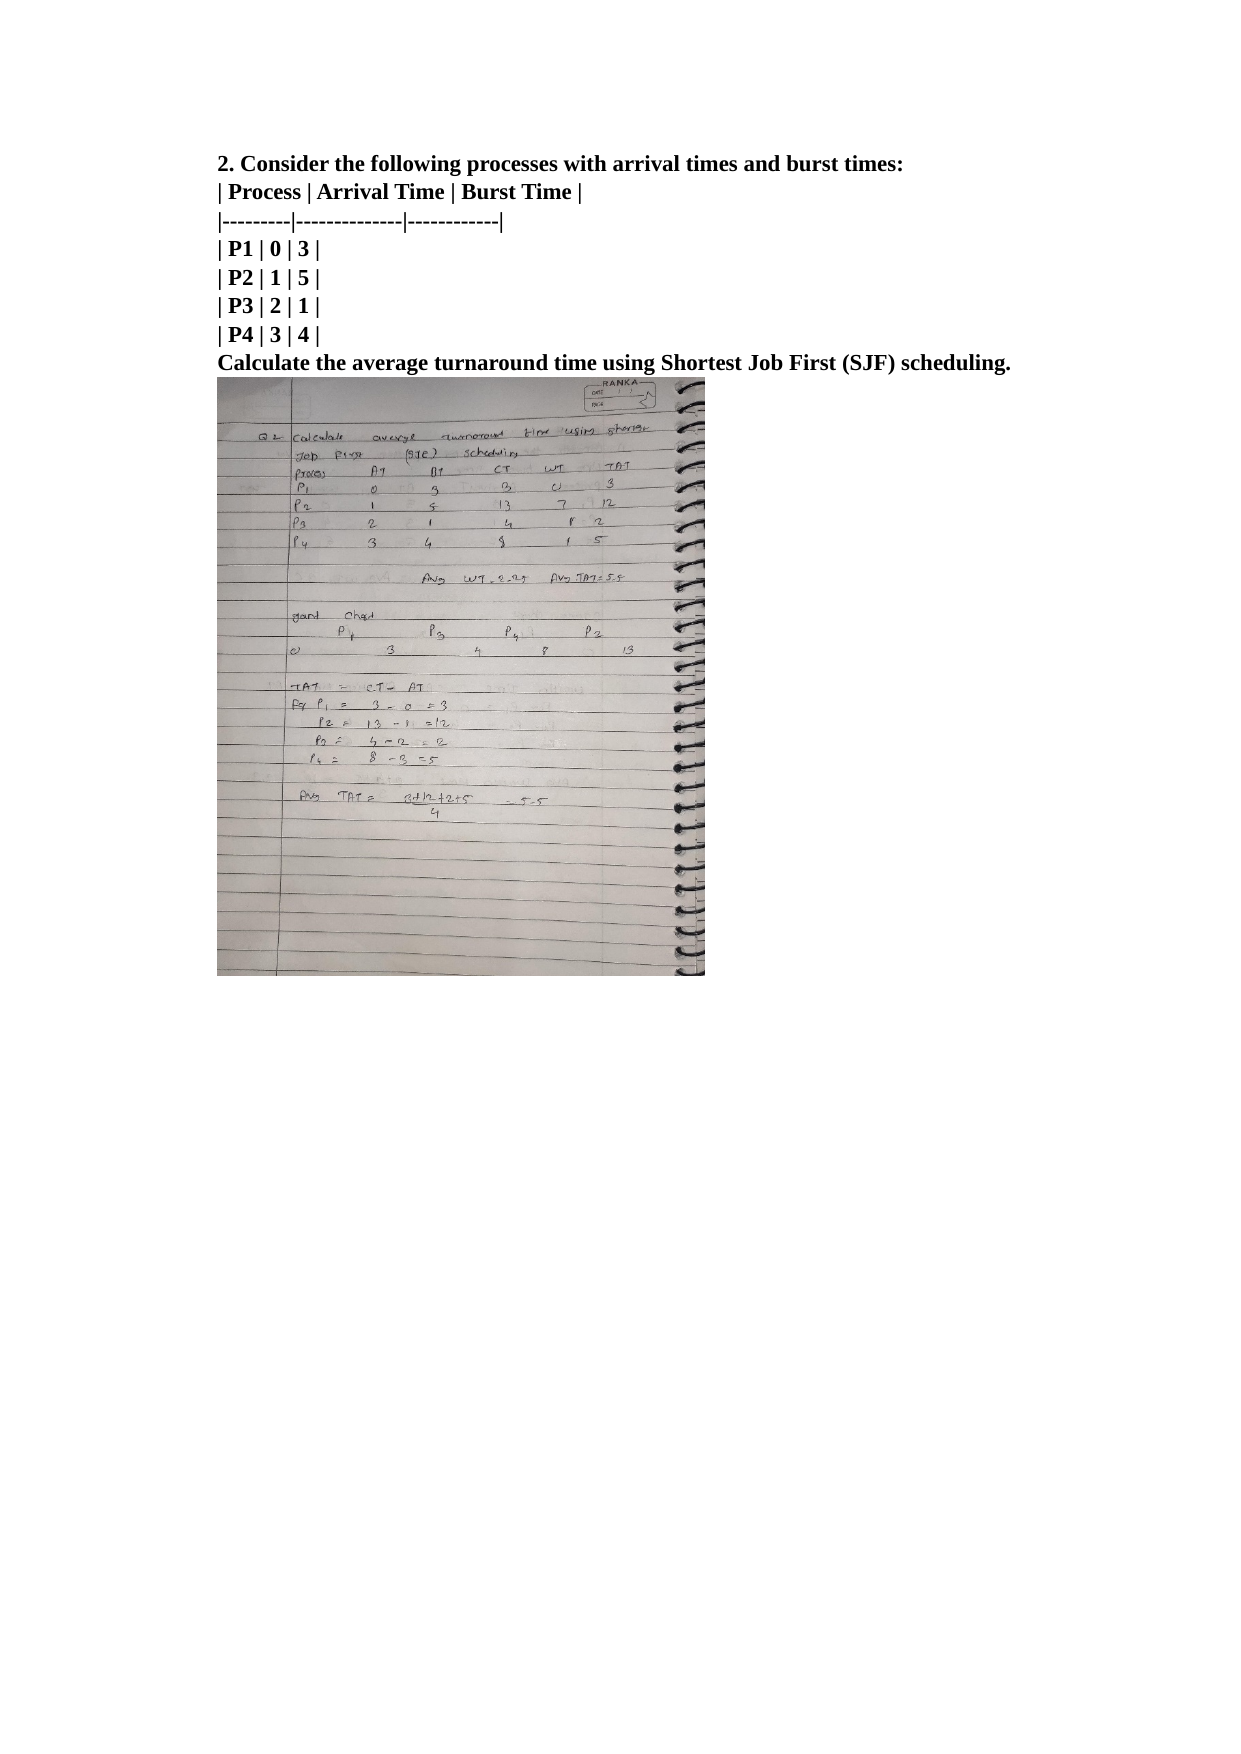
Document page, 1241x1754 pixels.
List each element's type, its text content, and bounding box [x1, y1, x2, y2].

picture [217, 377, 705, 976]
list Calculate the average turnaround time using Shortest Job First (SJF) scheduling. [217, 349, 1090, 375]
list | Process | Arrival Time | Burst Time | [217, 178, 1090, 205]
list |---------|--------------|------------| [217, 207, 1090, 233]
list 2. Consider the following processes with arrival times and burst times: [217, 150, 1090, 176]
list | P2 | 1 | 5 | [217, 264, 1090, 290]
list | P1 | 0 | 3 | [217, 235, 1090, 262]
list | P3 | 2 | 1 | [217, 292, 1090, 318]
list | P4 | 3 | 4 | [217, 321, 1090, 347]
